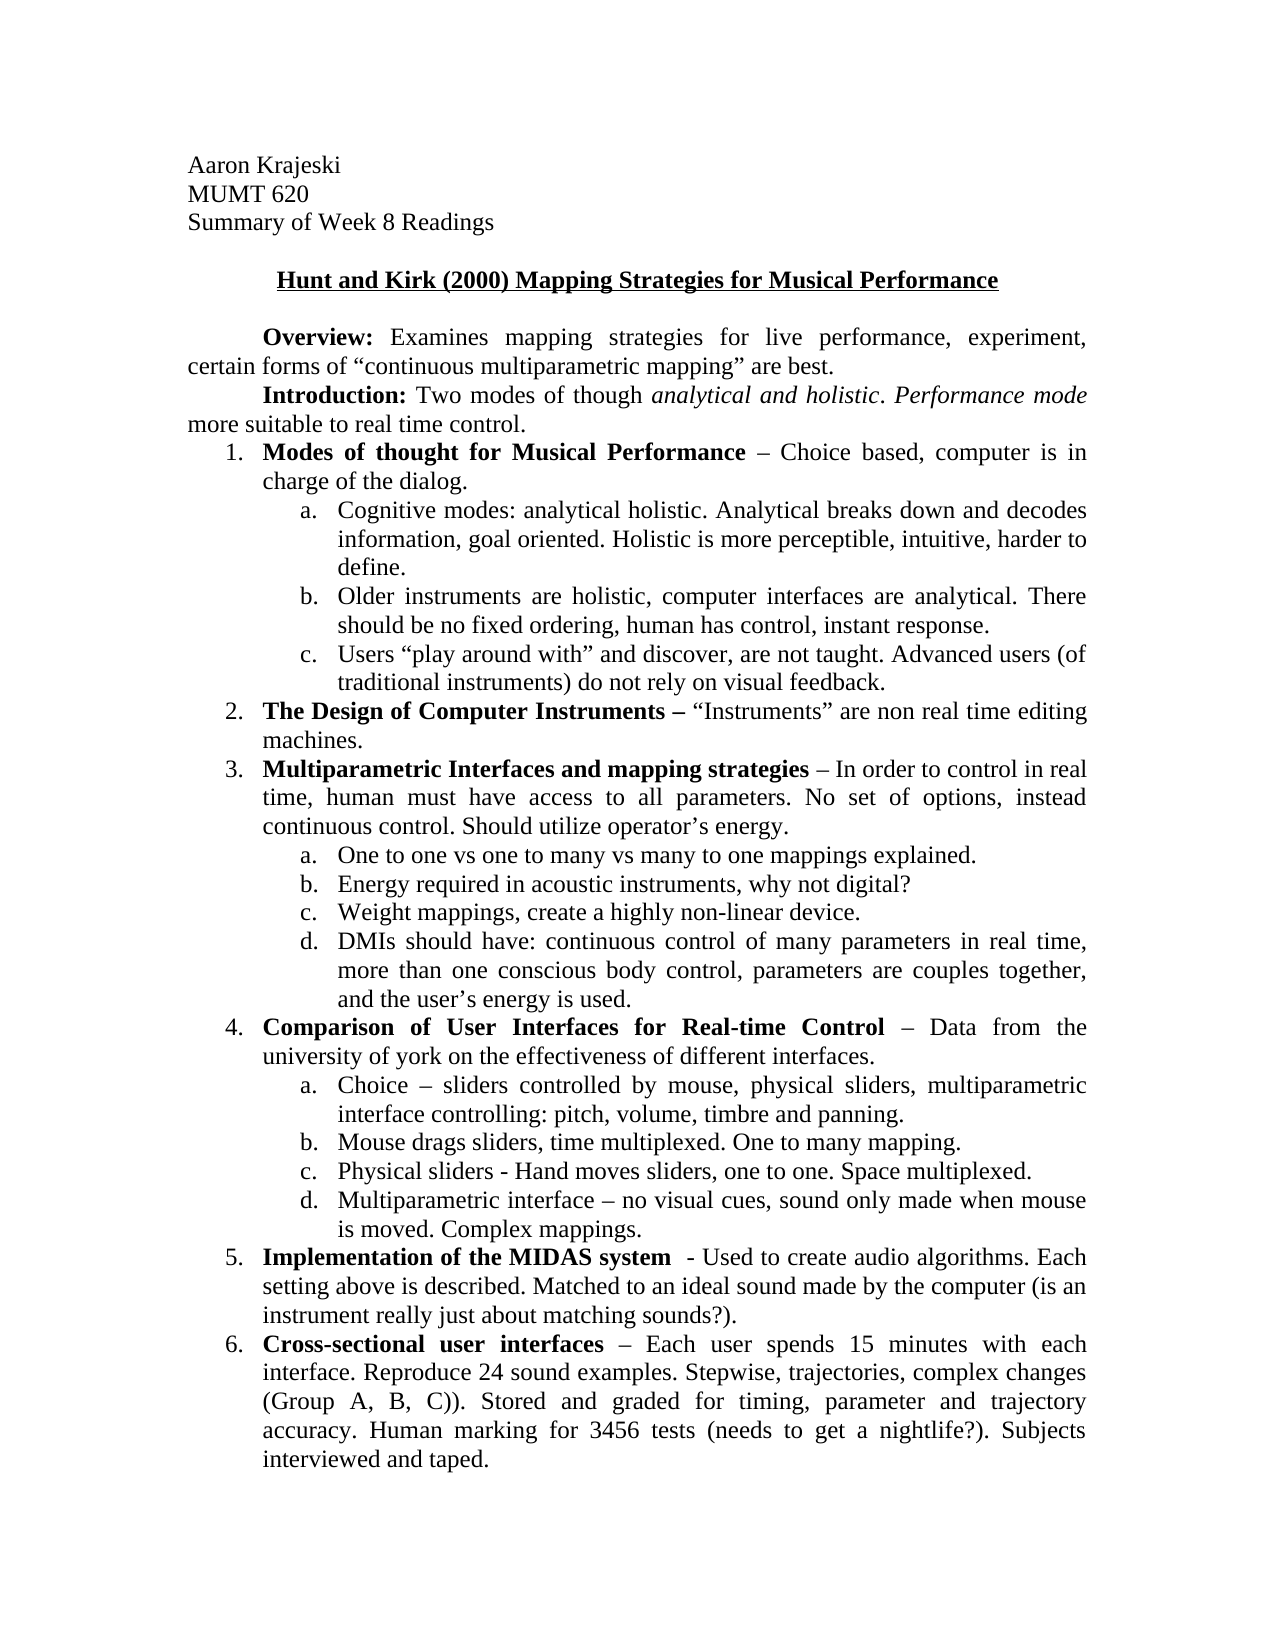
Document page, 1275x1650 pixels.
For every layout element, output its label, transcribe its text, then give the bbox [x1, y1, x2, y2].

list Cognitive modes: analytical holistic. Analytical breaks down and decodes information, goal oriented. Holistic is more perceptible, intuitive, harder to define. [300, 495, 1087, 581]
text Aaron Krajeski [187, 150, 1087, 179]
text MUMT 620 [187, 179, 1087, 207]
list One to one vs one to many vs many to one mappings explained. [300, 840, 1087, 869]
list Multiparametric interface – no visual cues, sound only made when mouse is moved. Complex mappings. [300, 1185, 1087, 1242]
list Older instruments are holistic, computer interfaces are analytical. There should be no fixed ordering, human has control, instant response. [300, 581, 1087, 639]
text Introduction: Two modes of though analytical and holistic. Performance mode more suitable to real time control. [187, 380, 1087, 437]
list Energy required in acoustic instruments, why not digital? [300, 869, 1087, 897]
list Weight mappings, create a highly non-linear device. [300, 897, 1087, 926]
text Summary of Week 8 Readings [187, 207, 1087, 236]
list Modes of thought for Musical Performance – Choice based, computer is in charge of the dialog. [225, 437, 1087, 495]
list Physical sliders - Hand moves sliders, one to one. Space multiplexed. [300, 1156, 1087, 1185]
list Mouse drags sliders, time multiplexed. One to many mapping. [300, 1127, 1087, 1156]
text Hunt and Kirk (2000) Mapping Strategies for Musical Performance [187, 265, 1087, 294]
list Implementation of the MIDAS system - Used to create audio algorithms. Each setting above is described. Matched to an ideal sound made by the computer (is an instrument really just about matching sounds?). [225, 1242, 1087, 1329]
list Choice – sliders controlled by mouse, physical sliders, multiparametric interface controlling: pitch, volume, timbre and panning. [300, 1070, 1087, 1127]
list The Design of Computer Instruments – “Instruments” are non real time editing machines. [225, 696, 1087, 754]
list Cross-sectional user interfaces – Each user spends 15 minutes with each interface. Reproduce 24 sound examples. Stepwise, trajectories, complex changes (Group A, B, C)). Stored and graded for timing, parameter and trajectory accuracy. Human marking for 3456 tests (needs to get a nightlife?). Subjects interviewed and taped. [225, 1329, 1087, 1472]
list Users “play around with” and discover, are not taught. Advanced users (of traditional instruments) do not rely on visual feedback. [300, 639, 1087, 696]
list DMIs should have: continuous control of many parameters in real time, more than one conscious body control, parameters are couples together, and the user’s energy is used. [300, 926, 1087, 1012]
text Overview: Examines mapping strategies for live performance, experiment, certain forms of “continuous multiparametric mapping” are best. [187, 322, 1087, 380]
list Comparison of User Interfaces for Real-time Control – Data from the university of york on the effectiveness of different interfaces. [225, 1012, 1087, 1070]
list Multiparametric Interfaces and mapping strategies – In order to control in real time, human must have access to all parameters. No set of options, instead continuous control. Should utilize operator’s energy. [225, 754, 1087, 840]
